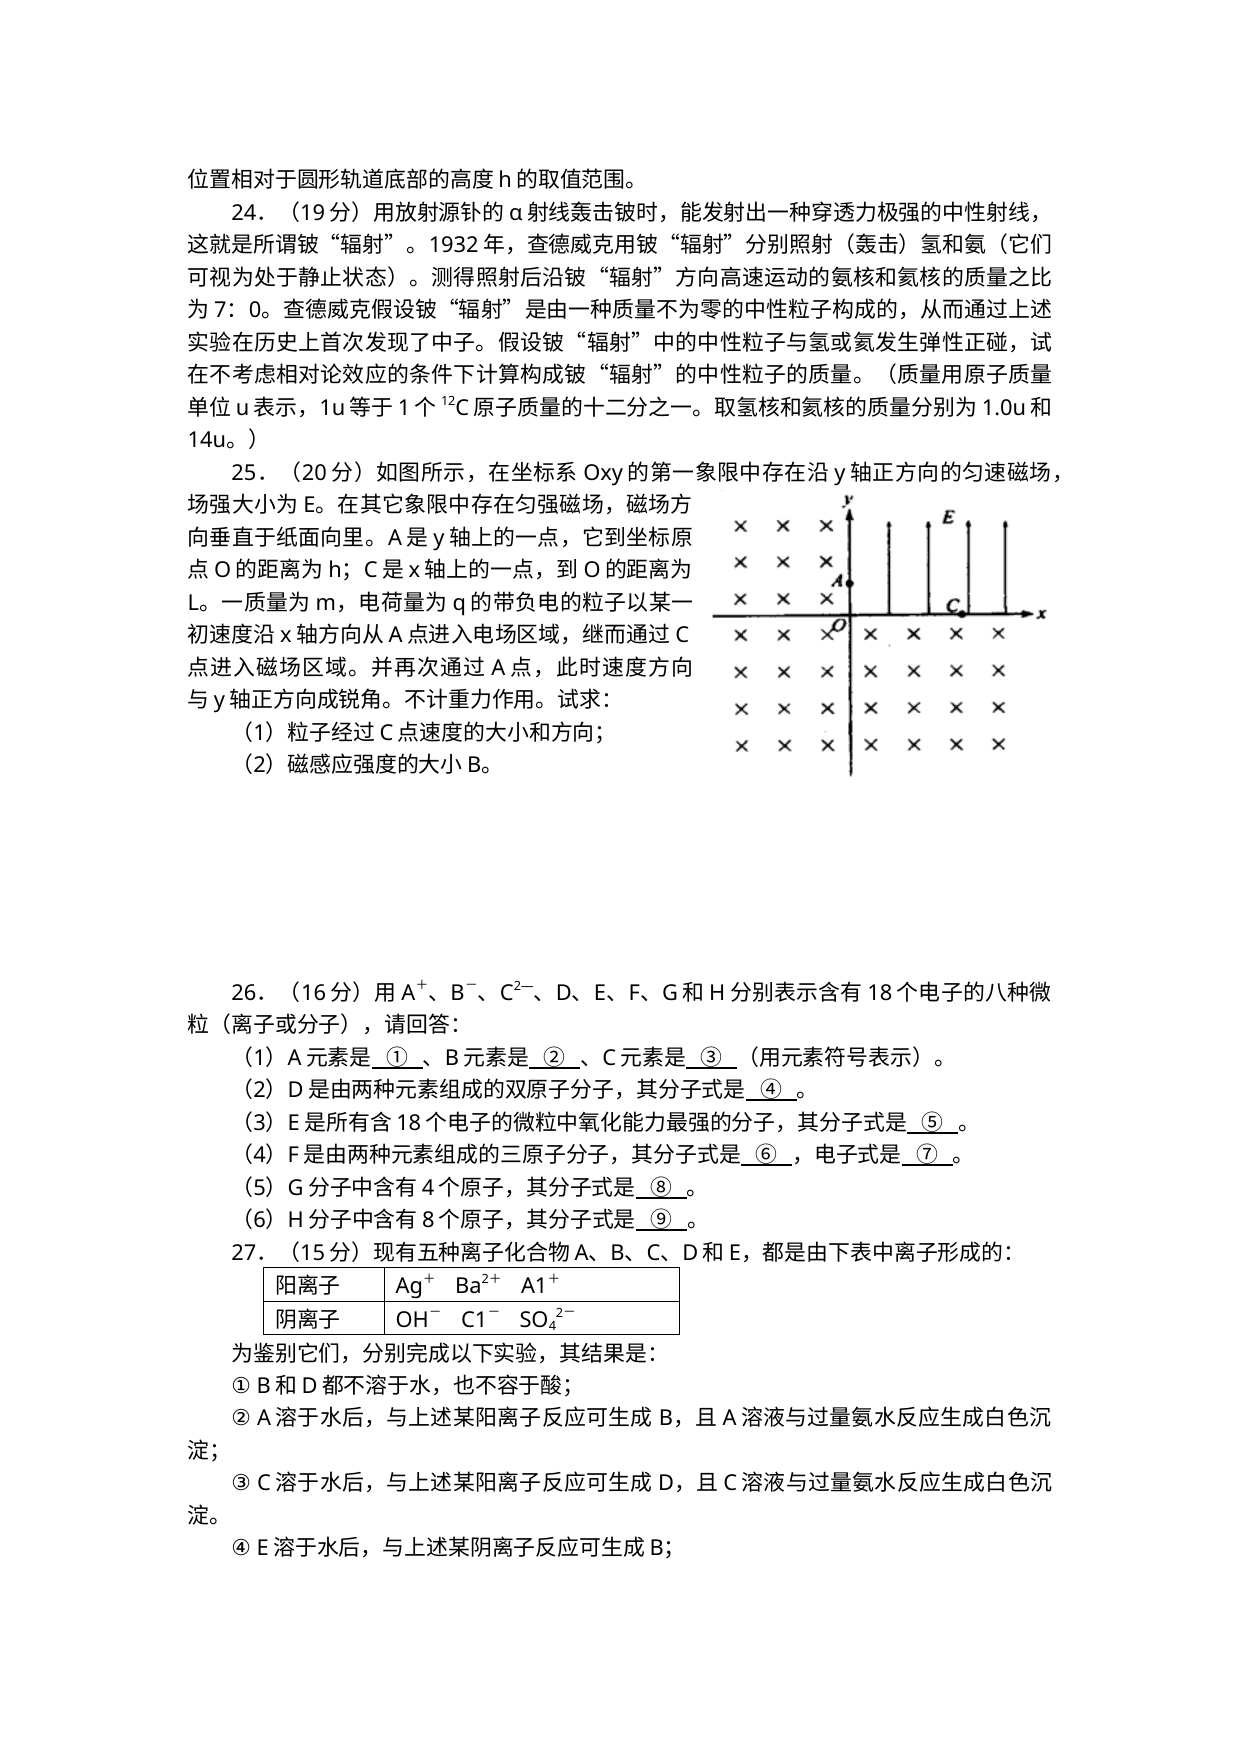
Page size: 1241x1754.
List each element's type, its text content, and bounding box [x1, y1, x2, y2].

text 27．（15分）现有五种离子化合物A、B、C、D和E，都是由下表中离子形成的： [187, 1234, 1053, 1267]
text ② A溶于水后，与上述某阳离子反应可生成B，且A溶液与过量氨水反应生成白色沉淀； [187, 1400, 1053, 1465]
text 24．（19分）用放射源钋的α射线轰击铍时，能发射出一种穿透力极强的中性射线，这就是所谓铍“辐射”。1932年，查德威克用铍“辐射”分别照射（轰击）氢和氨（它们可视为处于静止状态）。测得照射后沿铍“辐射”方向高速运动的氨核和氦核的质量之比为7：0。查德威克假设铍“辐射”是由一种质量不为零的中性粒子构成的，从而通过上述实验在历史上首次发现了中子。假设铍“辐射”中的中性粒子与氢或氦发生弹性正碰，试在不考虑相对论效应的条件下计算构成铍“辐射”的中性粒子的质量。（质量用原子质量单位u表示，1u等于1个12C原子质量的十二分之一。取氢核和氦核的质量分别为1.0u和14u。） [187, 194, 1053, 454]
text （2）D是由两种元素组成的双原子分子，其分子式是 ④ 。 [187, 1072, 1053, 1104]
text （1）A元素是 ① 、B元素是 ② 、C元素是 ③ （用元素符号表示）。 [187, 1039, 1053, 1072]
text ④ E溶于水后，与上述某阴离子反应可生成B； [187, 1530, 1053, 1563]
table_cell 阴离子 [264, 1302, 384, 1334]
table_cell OH－ C1－ SO42－ [385, 1302, 679, 1334]
table_header 阳离子 [264, 1268, 384, 1301]
text （5）G分子中含有4个原子，其分子式是 ⑧ 。 [187, 1169, 1053, 1202]
text ① B和D都不溶于水，也不容于酸； [187, 1368, 1053, 1400]
text 25．（20分）如图所示，在坐标系Oxy的第一象限中存在沿y轴正方向的匀速磁场，场强大小为E。在其它象限中存在匀强磁场，磁场方向垂直于纸面向里。A是y轴上的一点，它到坐标原点O的距离为h；C是x轴上的一点，到O的距离为L。一质量为m，电荷量为q的带负电的粒子以某一初速度沿x轴方向从A点进入电场区域，继而通过C点进入磁场区域。并再次通过A点，此时速度方向与y轴正方向成锐角。不计重力作用。试求： [187, 454, 1053, 714]
text （3）E是所有含18个电子的微粒中氧化能力最强的分子，其分子式是 ⑤ 。 [187, 1104, 1053, 1137]
table_header Ag＋ Ba2＋ A1＋ [385, 1268, 679, 1301]
text （2）磁感应强度的大小B。 [187, 747, 1053, 779]
text （4）F是由两种元素组成的三原子分子，其分子式是 ⑥ ，电子式是 ⑦ 。 [187, 1137, 1053, 1169]
text （6）H分子中含有8个原子，其分子式是 ⑨ 。 [187, 1202, 1053, 1234]
text 为鉴别它们，分别完成以下实验，其结果是： [187, 1335, 1053, 1368]
picture [712, 490, 1053, 778]
text （1）粒子经过C点速度的大小和方向； [187, 714, 712, 747]
text ③ C溶于水后，与上述某阳离子反应可生成D，且C溶液与过量氨水反应生成白色沉淀。 [187, 1465, 1053, 1530]
text 26．（16分）用A＋、B－、C2―、D、E、F、G和H分别表示含有18个电子的八种微粒（离子或分子），请回答： [187, 974, 1053, 1039]
